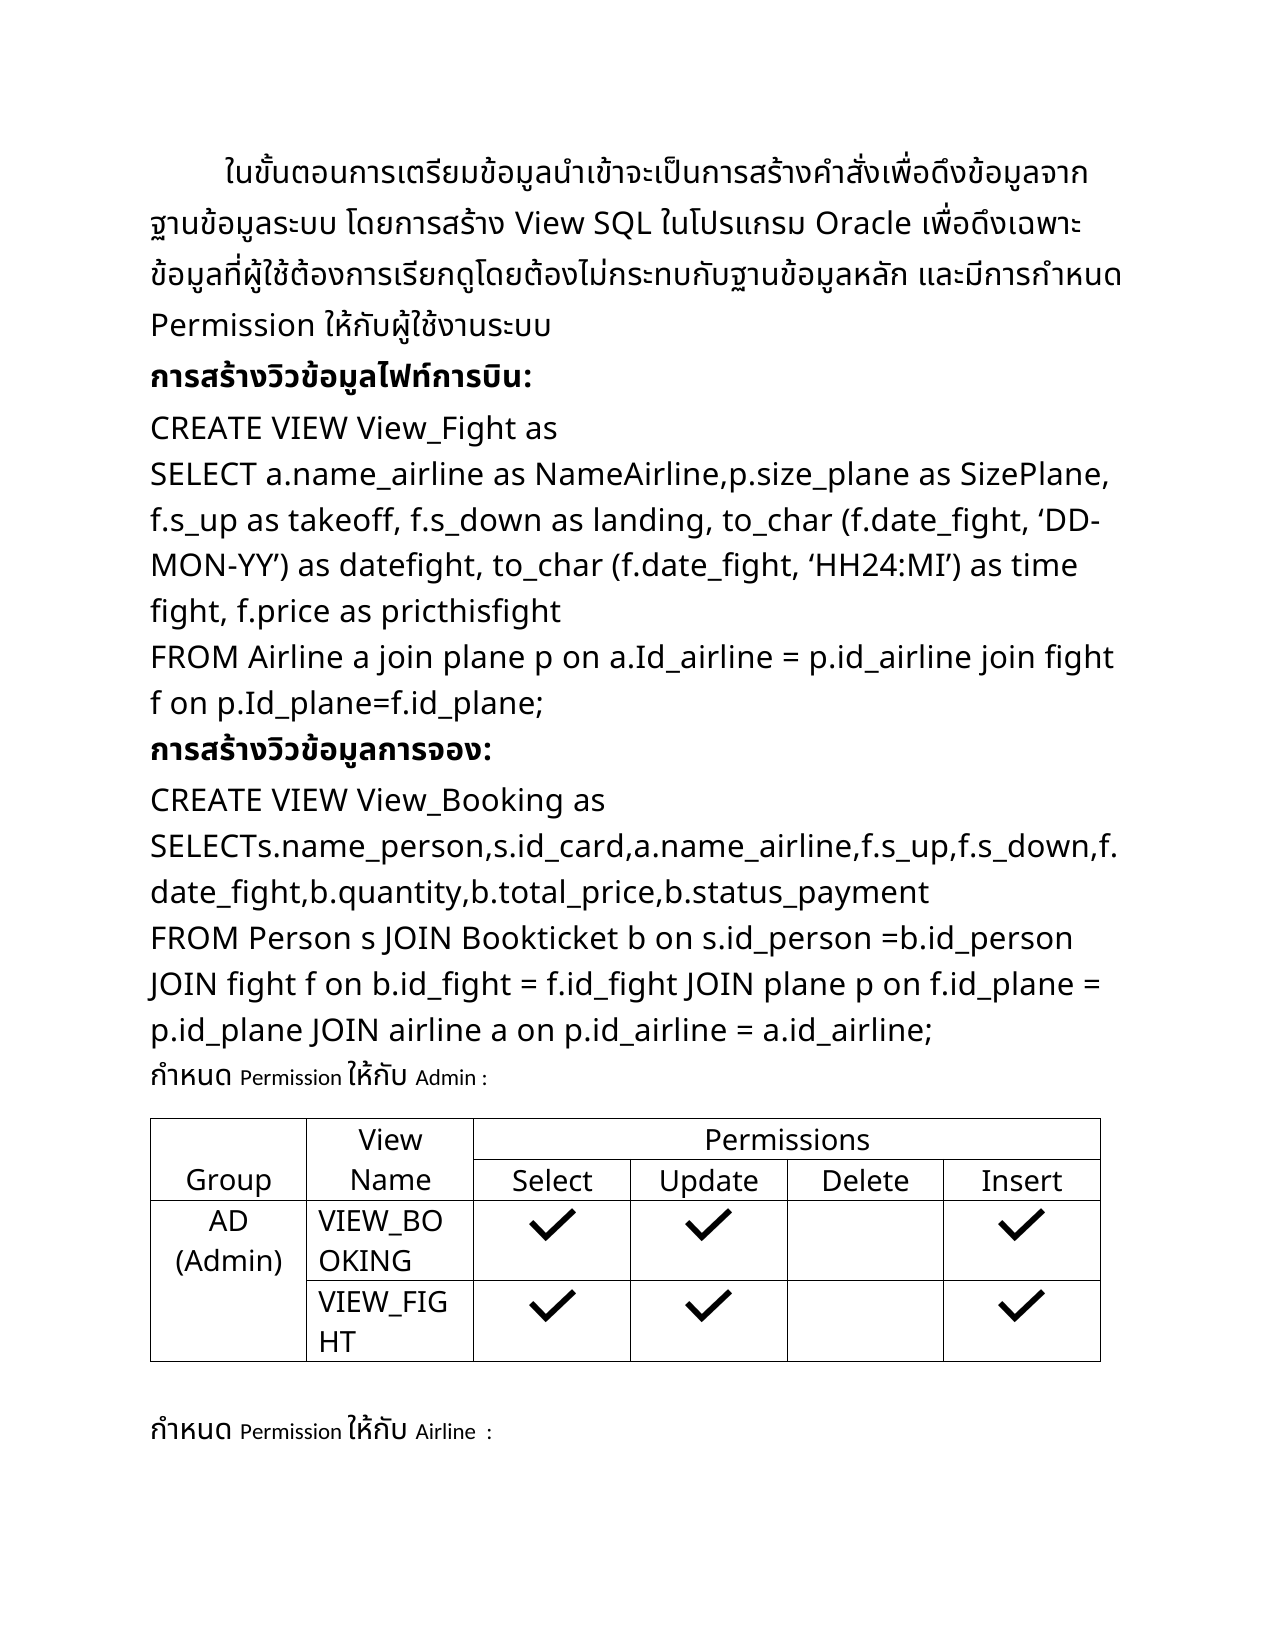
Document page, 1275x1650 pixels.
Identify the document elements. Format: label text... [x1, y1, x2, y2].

table_cell Update [631, 1160, 787, 1200]
text การสร้างวิวข้อมูลไฟท์การบิน: [150, 354, 1125, 402]
table_cell Delete [788, 1160, 943, 1200]
table_cell Insert [944, 1160, 1100, 1200]
table_cell [788, 1281, 943, 1361]
picture [684, 1200, 733, 1249]
text CREATE VIEW View_Booking as [150, 778, 1125, 821]
table_cell AD (Admin) [151, 1201, 306, 1361]
text SELECT a.name_airline as NameAirline,p.size_plane as SizePlane, f.s_up as takeoff, f.s_down as landing, to_char (f.date_fight, ‘DD-MON-YY’) as datefight, to_char (f.date_fight, ‘HH24:MI’) as time fight, f.price as pricthisfight [150, 452, 1125, 632]
table_header Permissions [474, 1119, 1100, 1159]
picture [528, 1200, 577, 1249]
text FROM Person s JOIN Bookticket b on s.id_person =b.id_person JOIN fight f on b.id_fight = f.id_fight JOIN plane p on f.id_plane = p.id_plane JOIN airline a on p.id_airline = a.id_airline; [150, 916, 1125, 1051]
table_cell VIEW_FIGHT [307, 1281, 473, 1361]
text CREATE VIEW View_Fight as [150, 406, 1125, 448]
text FROM Airline a join plane p on a.Id_airline = p.id_airline join fight f on p.Id_plane=f.id_plane; [150, 635, 1125, 724]
picture [997, 1281, 1046, 1330]
table_cell [944, 1281, 1100, 1361]
table_header View Name [307, 1119, 473, 1200]
text กำหนด Permission ให้กับ Admin : [150, 1054, 1125, 1098]
table_header Group [151, 1119, 306, 1200]
table_cell [631, 1281, 787, 1361]
picture [997, 1200, 1046, 1249]
table_cell [944, 1201, 1100, 1280]
table_cell [474, 1281, 630, 1361]
table_cell [788, 1201, 943, 1280]
picture [528, 1281, 577, 1330]
text SELECTs.name_person,s.id_card,a.name_airline,f.s_up,f.s_down,f.date_fight,b.quantity,b.total_price,b.status_payment [150, 824, 1125, 913]
table_cell [474, 1201, 630, 1280]
text ในขั้นตอนการเตรียมข้อมูลนำเข้าจะเป็นการสร้างคำสั่งเพื่อดึงข้อมูลจากฐานข้อมูลระบบ โดยการสร้าง View SQL ในโปรแกรม Oracle เพื่อดึงเฉพาะข้อมูลที่ผู้ใช้ต้องการเรียกดูโดยต้องไม่กระทบกับฐานข้อมูลหลัก และมีการกำหนด Permission ให้กับผู้ใช้งานระบบ [150, 150, 1125, 351]
table_cell Select [474, 1160, 630, 1200]
table_cell [631, 1201, 787, 1280]
text การสร้างวิวข้อมูลการจอง: [150, 727, 1125, 775]
picture [684, 1281, 733, 1330]
table_cell VIEW_BOOKING [307, 1201, 473, 1280]
text กำหนด Permission ให้กับ Airline : [150, 1408, 1125, 1452]
